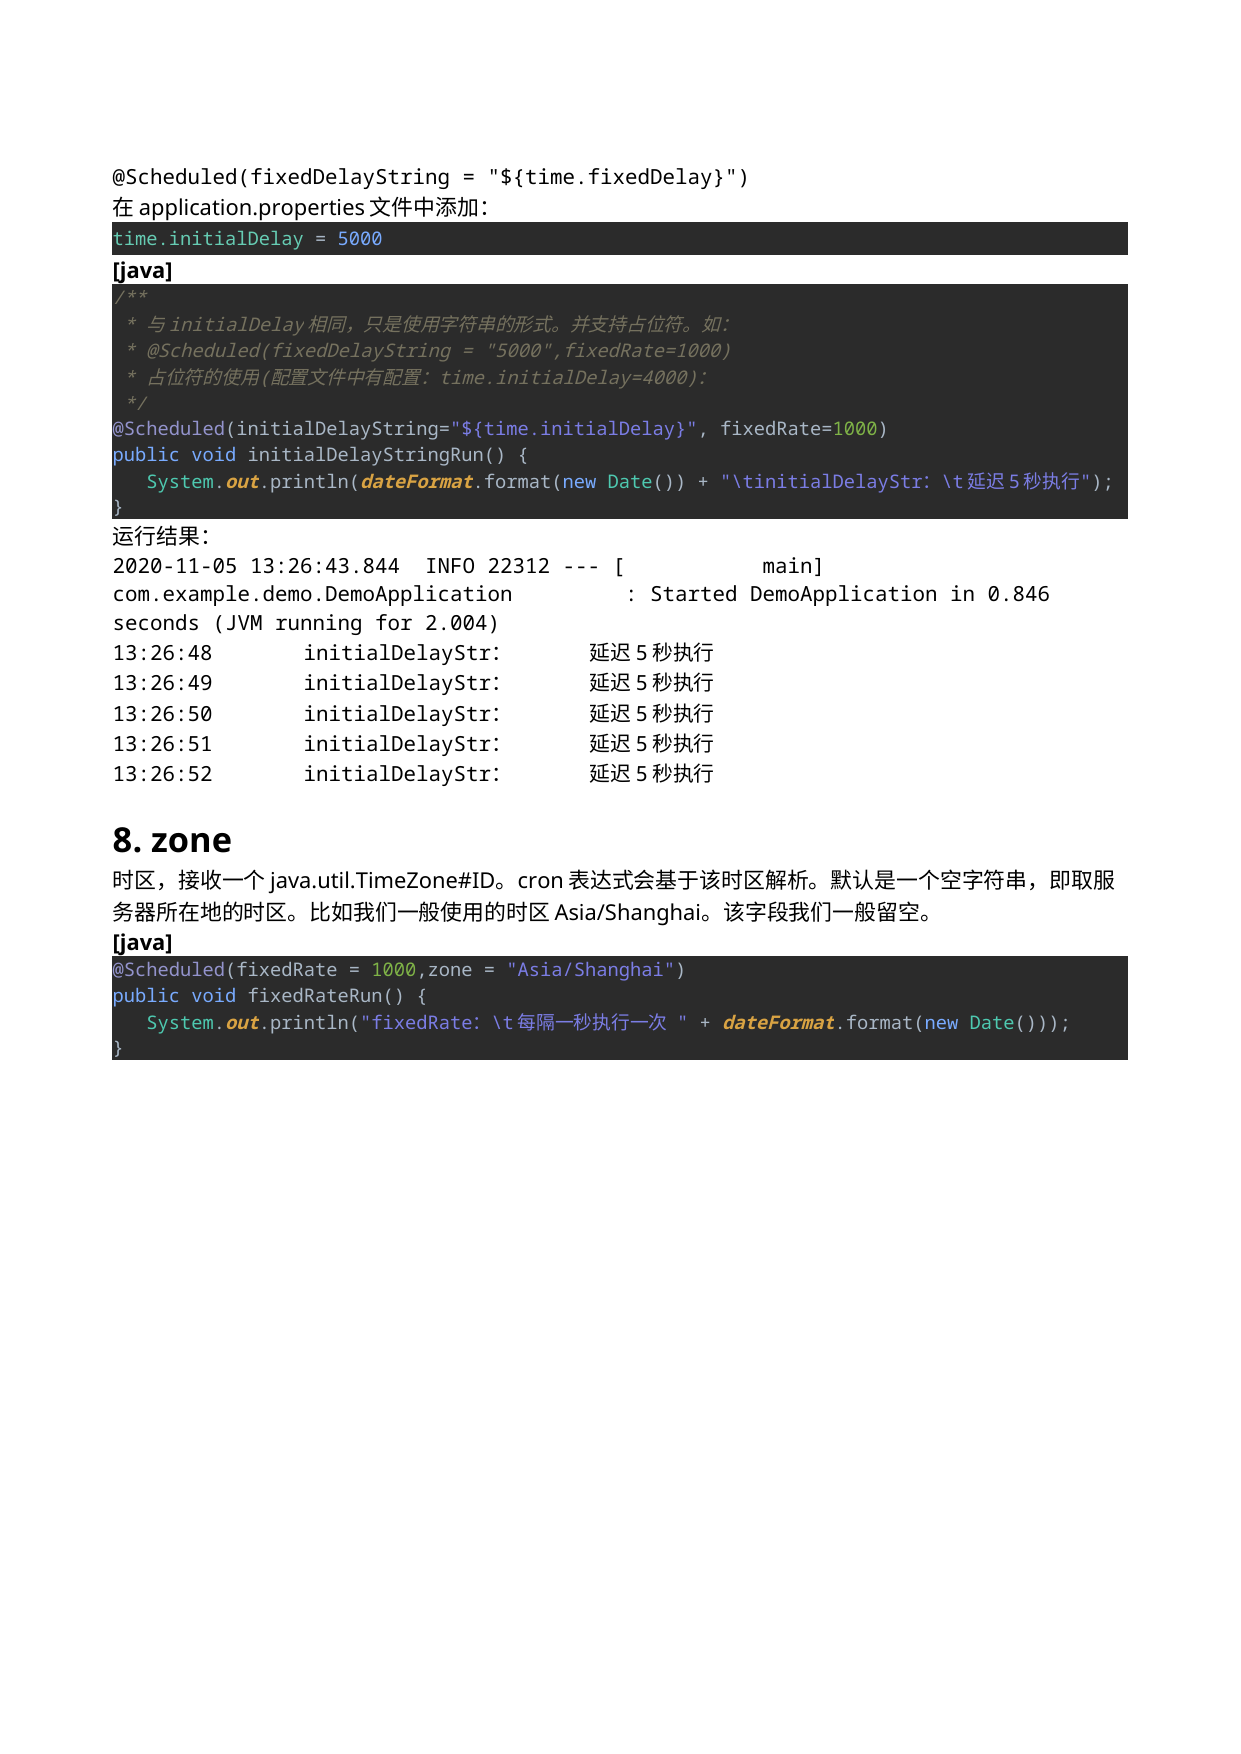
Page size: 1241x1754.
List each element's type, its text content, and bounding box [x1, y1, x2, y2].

subtitle 8. zone [112, 816, 1128, 863]
text 13:26:48 initialDelayStr： 延迟5秒执行 [112, 636, 1128, 666]
text 13:26:50 initialDelayStr： 延迟5秒执行 [112, 697, 1128, 727]
text 13:26:51 initialDelayStr： 延迟5秒执行 [112, 727, 1128, 757]
text 在application.properties文件中添加： [112, 190, 1128, 222]
text [java] [112, 927, 1128, 956]
text 13:26:52 initialDelayStr： 延迟5秒执行 [112, 757, 1128, 788]
text [java] [112, 255, 1128, 284]
text 2020-11-05 13:26:43.844 INFO 22312 --- [ main] com.example.demo.DemoApplication : Started DemoApplication in 0.846 seconds (JVM running for 2.004) [112, 551, 1128, 636]
text 运行结果： [112, 519, 1128, 551]
text /** * 与initialDelay相同，只是使用字符串的形式。并支持占位符。如： * @Scheduled(fixedDelayString = "5000",fixedRate=1000) * 占位符的使用(配置文件中有配置：time.initialDelay=4000)： */ @Scheduled(initialDelayString="${time.initialDelay}", fixedRate=1000) public void initialDelayStringRun() { System.out.println(dateFormat.format(new Date()) + "\tinitialDelayStr：\t延迟5秒执行"); } [112, 284, 1128, 519]
text 时区，接收一个java.util.TimeZone#ID。cron表达式会基于该时区解析。默认是一个空字符串，即取服务器所在地的时区。比如我们一般使用的时区Asia/Shanghai。该字段我们一般留空。 [112, 863, 1128, 927]
text time.initialDelay = 5000 [112, 222, 1128, 255]
text @Scheduled(fixedDelayString = "${time.fixedDelay}") [112, 162, 1128, 190]
text @Scheduled(fixedRate = 1000,zone = "Asia/Shanghai") public void fixedRateRun() { System.out.println("fixedRate：\t每隔一秒执行一次 " + dateFormat.format(new Date())); } [112, 956, 1128, 1060]
text 13:26:49 initialDelayStr： 延迟5秒执行 [112, 666, 1128, 697]
